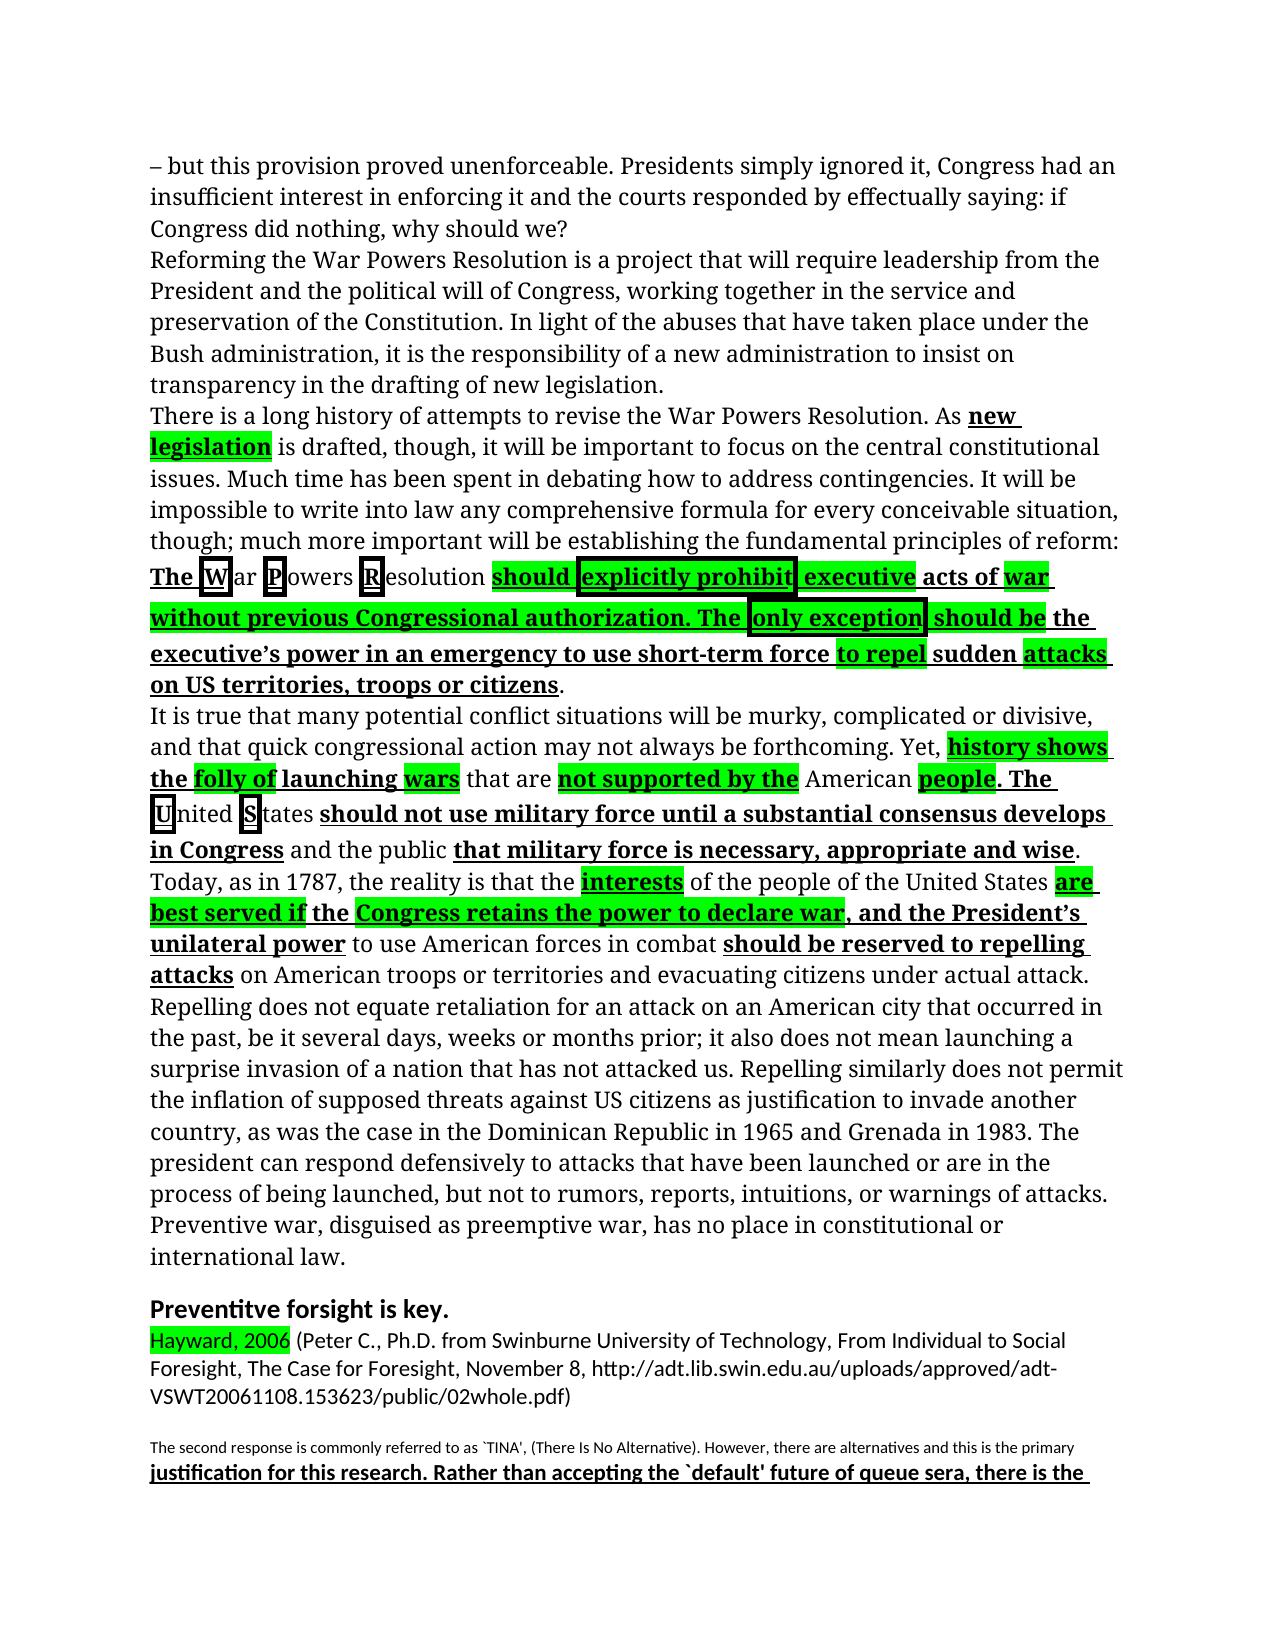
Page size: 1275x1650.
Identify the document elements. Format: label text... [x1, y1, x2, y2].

subtitle Preventitve forsight is key. [150, 1293, 1125, 1326]
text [150, 150, 1125, 244]
text Hayward, 2006 (Peter C., Ph.D. from Swinburne University of Technology, From Individual to Social Foresight, The Case for Foresight, November 8, http://adt.lib.swin.edu.au/uploads/approved/adt-VSWT20061108.153623/public/02whole.pdf) [150, 1326, 1125, 1410]
text Today, as in 1787, the reality is that the interests of the people of the United States are best served if the Congress retains the power to declare war, and the President’s unilateral power to use American forces in combat should be reserved to repelling attacks on American troops or territories and evacuating citizens under actual attack. Repelling does not equate retaliation for an attack on an American city that occurred in the past, be it several days, weeks or months prior; it also does not mean launching a surprise invasion of a nation that has not attacked us. Repelling similarly does not permit the inflation of supposed threats against US citizens as justification to invade another country, as was the case in the Dominican Republic in 1965 and Grenada in 1983. The president can respond defensively to attacks that have been launched or are in the process of being launched, but not to rumors, reports, intuitions, or warnings of attacks. Preventive war, disguised as preemptive war, has no place in constitutional or international law. [150, 866, 1125, 1272]
text Reforming the War Powers Resolution is a project that will require leadership from the President and the political will of Congress, working together in the service and preservation of the Constitution. In light of the abuses that have taken place under the Bush administration, it is the responsibility of a new administration to insist on transparency in the drafting of new legislation. [150, 244, 1125, 400]
text There is a long history of attempts to revise the War Powers Resolution. As new legislation is drafted, though, it will be important to focus on the central constitutional issues. Much time has been spent in debating how to address contingencies. It will be impossible to write into law any comprehensive formula for every conceivable situation, though; much more important will be establishing the fundamental principles of reform: [150, 400, 1125, 556]
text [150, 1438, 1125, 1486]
text It is true that many potential conflict situations will be murky, complicated or divisive, and that quick congressional action may not always be forthcoming. Yet, history shows the folly of launching wars that are not supported by the American people. The United States should not use military force until a substantial consensus develops in Congress and the public that military force is necessary, appropriate and wise. [150, 700, 1125, 866]
text The War Powers Resolution should explicitly prohibit executive acts of war without previous Congressional authorization. The only exception should be the executive’s power in an emergency to use short-term force to repel sudden attacks on US territories, troops or citizens. [150, 556, 1125, 700]
